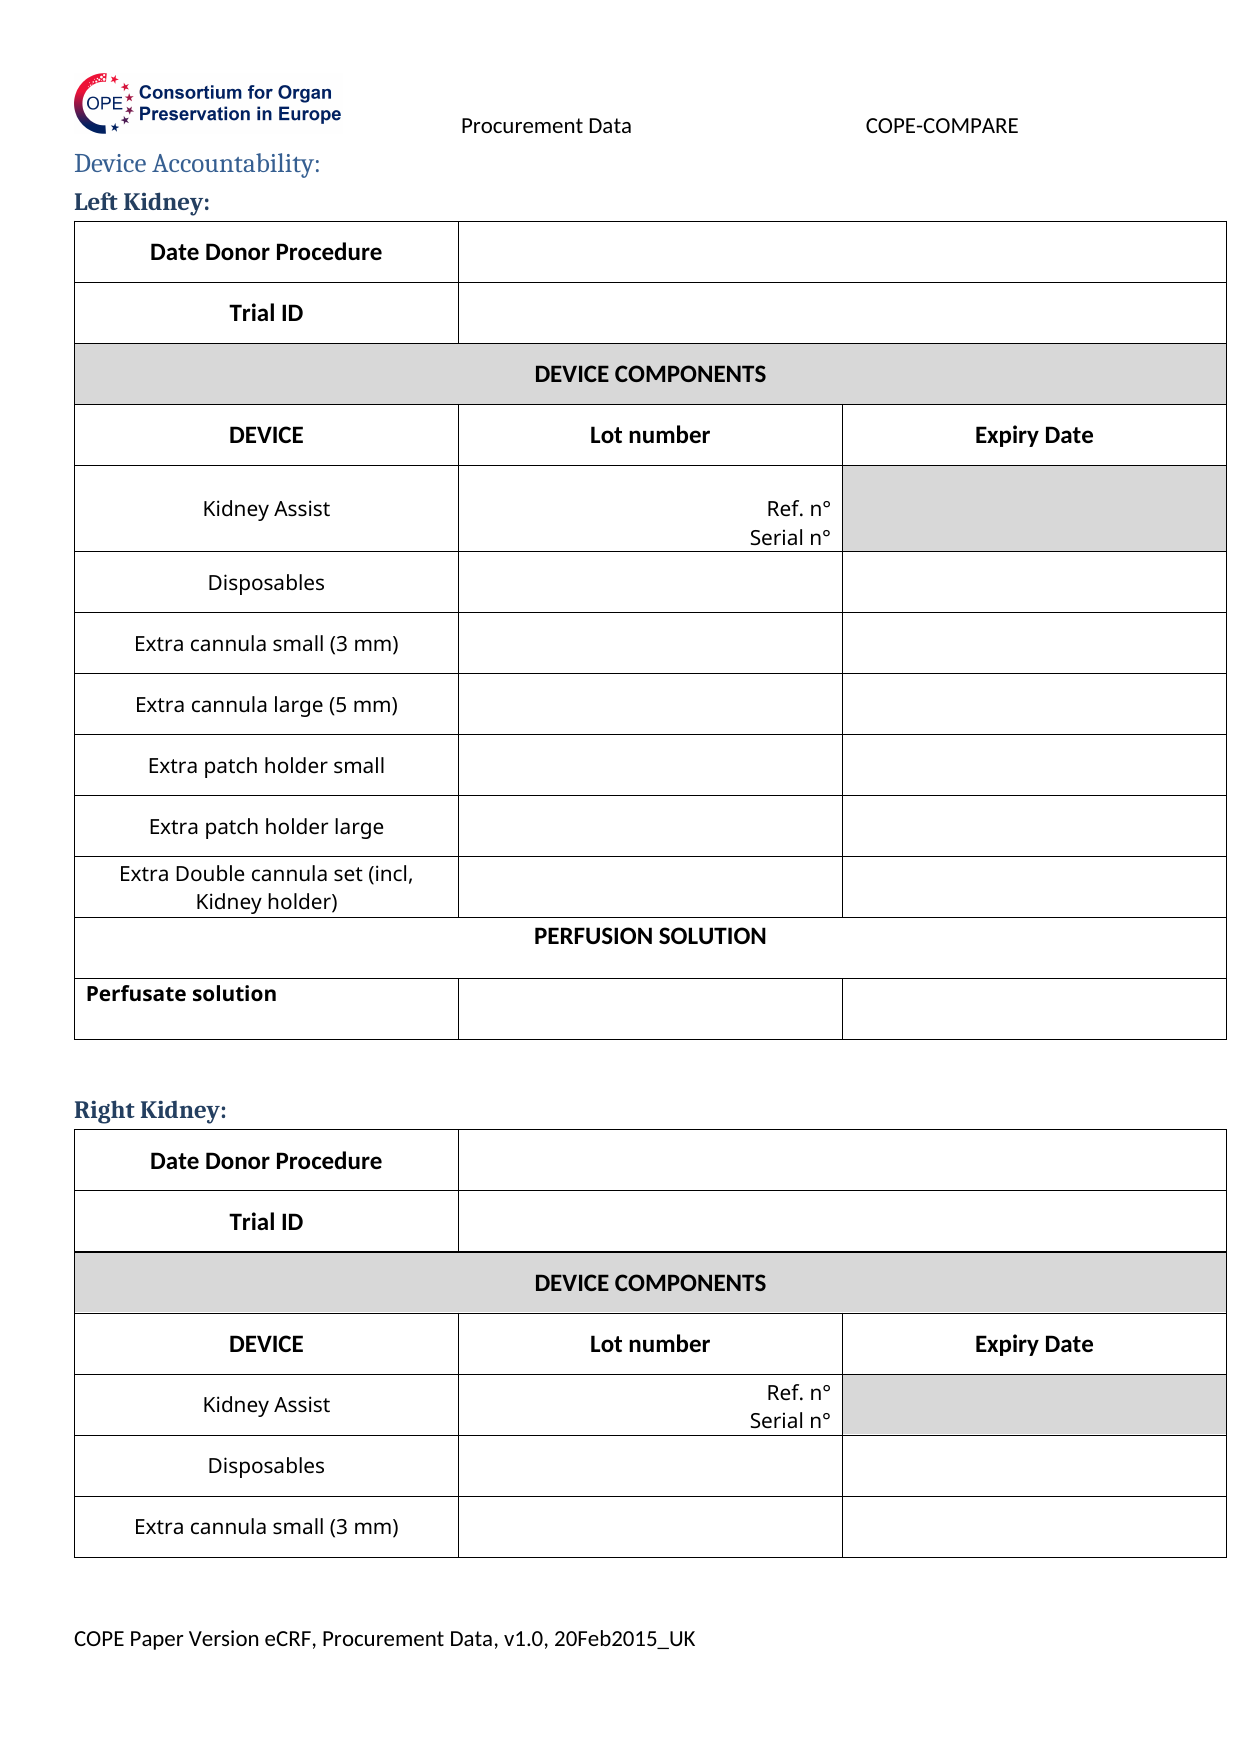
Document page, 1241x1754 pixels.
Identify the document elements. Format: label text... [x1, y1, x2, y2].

table_cell [843, 552, 1226, 612]
table_cell [459, 979, 842, 1039]
table_header [459, 1130, 1226, 1190]
table_cell [459, 857, 842, 917]
table_cell DEVICE COMPONENTS [75, 1253, 1226, 1312]
table_cell [459, 1191, 1226, 1251]
table_cell Extra cannula large (5 mm) [75, 674, 458, 734]
table_header [459, 222, 1226, 282]
table_cell Disposables [75, 1436, 458, 1496]
table_cell [459, 613, 842, 673]
table_cell [459, 1436, 842, 1496]
table_cell PERFUSION SOLUTION [75, 918, 1226, 978]
table_cell [459, 674, 842, 734]
table_cell [843, 735, 1226, 795]
table_cell [459, 552, 842, 612]
table_cell Extra Double cannula set (incl, Kidney holder) [75, 857, 458, 917]
table_cell [459, 1497, 842, 1557]
table_cell Perfusate solution [75, 979, 458, 1039]
picture [73, 73, 344, 134]
subtitle Device Accountability: [74, 148, 1093, 179]
table_cell DEVICE COMPONENTS [75, 344, 1226, 404]
table_cell [459, 796, 842, 856]
table_cell [843, 613, 1226, 673]
subtitle Right Kidney: [74, 1096, 1093, 1125]
table_cell [843, 466, 1226, 551]
table_cell Expiry Date [843, 1314, 1226, 1373]
table_cell Extra patch holder large [75, 796, 458, 856]
table_cell [843, 796, 1226, 856]
table_cell Lot number [459, 405, 842, 465]
table_cell [843, 1436, 1226, 1496]
table_cell Kidney Assist [75, 1375, 458, 1434]
table_cell [843, 1497, 1226, 1557]
table_cell DEVICE [75, 405, 458, 465]
table_cell Trial ID [75, 1191, 458, 1251]
table_cell Lot number [459, 1314, 842, 1373]
table_cell Trial ID [75, 283, 458, 343]
table_header Date Donor Procedure [75, 1130, 458, 1190]
subtitle Left Kidney: [74, 187, 1093, 216]
table_header Date Donor Procedure [75, 222, 458, 282]
table_cell Expiry Date [843, 405, 1226, 465]
table_cell [843, 857, 1226, 917]
table_cell [843, 979, 1226, 1039]
table_cell Extra patch holder small [75, 735, 458, 795]
table_cell [459, 283, 1226, 343]
table_cell DEVICE [75, 1314, 458, 1373]
table_cell [843, 674, 1226, 734]
table_cell Ref. n° Serial n° [459, 1375, 842, 1434]
table_cell [459, 735, 842, 795]
table_cell Extra cannula small (3 mm) [75, 1497, 458, 1557]
table_cell Extra cannula small (3 mm) [75, 613, 458, 673]
table_cell Disposables [75, 552, 458, 612]
table_cell [843, 1375, 1226, 1434]
table_cell Kidney Assist [75, 466, 458, 551]
table_cell Ref. n° Serial n° [459, 466, 842, 551]
